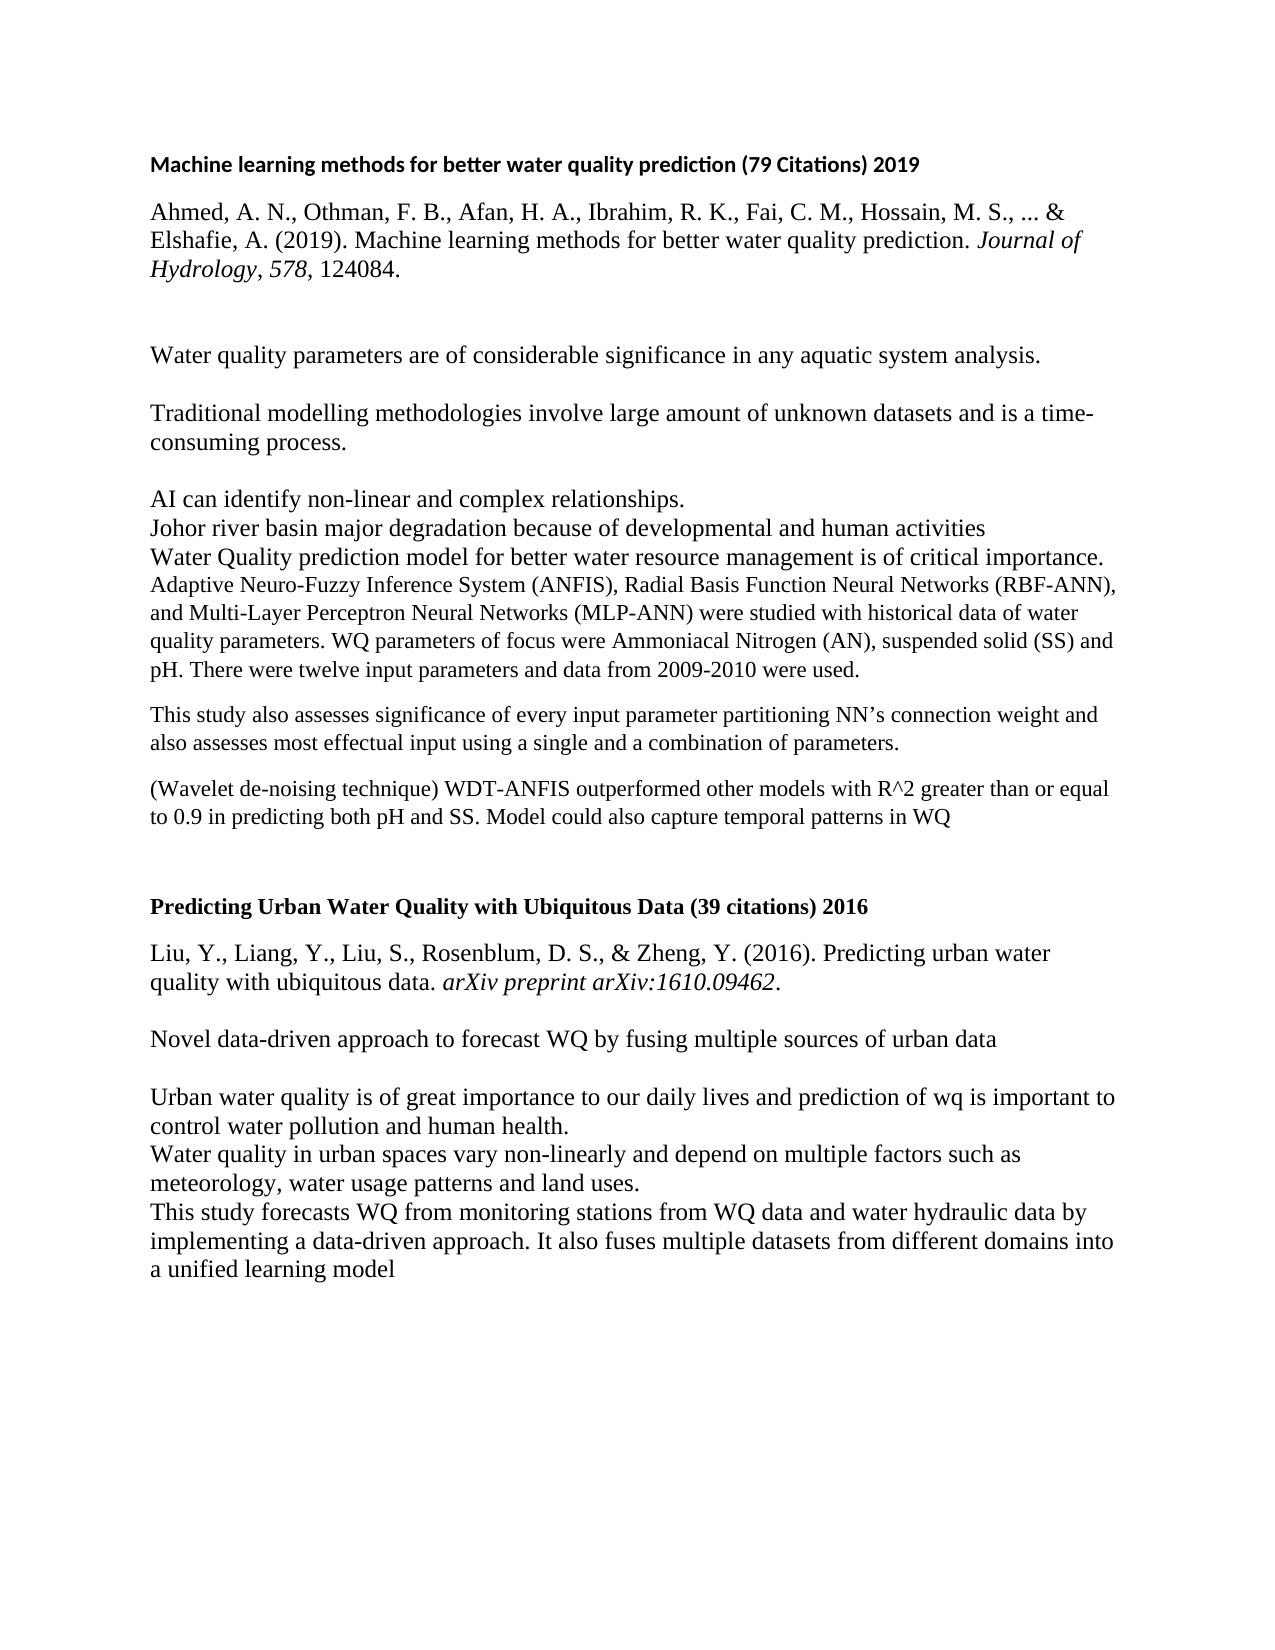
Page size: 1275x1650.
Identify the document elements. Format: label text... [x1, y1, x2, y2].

text Water quality in urban spaces vary non-linearly and depend on multiple factors such as meteorology, water usage patterns and land uses. This study forecasts WQ from monitoring stations from WQ data and water hydraulic data by implementing a data-driven approach. It also fuses multiple datasets from different domains into a unified learning model [150, 1139, 1125, 1283]
text Ahmed, A. N., Othman, F. B., Afan, H. A., Ibrahim, R. K., Fai, C. M., Hossain, M. S., ... & Elshafie, A. (2019). Machine learning methods for better water quality prediction. Journal of Hydrology, 578, 124084. [150, 197, 1125, 283]
text Predicting Urban Water Quality with Ubiquitous Data (39 citations) 2016 [150, 893, 1125, 919]
text (Wavelet de-noising technique) WDT-ANFIS outperformed other models with R^2 greater than or equal to 0.9 in predicting both pH and SS. Model could also capture temporal patterns in WQ [150, 774, 1125, 829]
text Traditional modelling methodologies involve large amount of unknown datasets and is a time-consuming process. [150, 398, 1125, 456]
text Water quality parameters are of considerable significance in any aquatic system analysis. [150, 341, 1125, 369]
text This study also assesses significance of every input parameter partitioning NN’s connection weight and also assesses most effectual input using a single and a combination of parameters. [150, 701, 1125, 756]
text Adaptive Neuro-Fuzzy Inference System (ANFIS), Radial Basis Function Neural Networks (RBF-ANN), and Multi-Layer Perceptron Neural Networks (MLP-ANN) were studied with historical data of water quality parameters. WQ parameters of focus were Ammoniacal Nitrogen (AN), suspended solid (SS) and pH. There were twelve input parameters and data from 2009-2010 were used. [150, 571, 1125, 682]
text Water Quality prediction model for better water resource management is of critical importance. [150, 542, 1125, 571]
text Johor river basin major degradation because of developmental and human activities [150, 513, 1125, 542]
text Liu, Y., Liang, Y., Liu, S., Rosenblum, D. S., & Zheng, Y. (2016). Predicting urban water quality with ubiquitous data. arXiv preprint arXiv:1610.09462. [150, 938, 1125, 996]
text Machine learning methods for better water quality prediction (79 Citations) 2019 [150, 150, 1125, 178]
text Urban water quality is of great importance to our daily lives and prediction of wq is important to control water pollution and human health. [150, 1082, 1125, 1139]
text AI can identify non-linear and complex relationships. [150, 484, 1125, 513]
text Novel data-driven approach to forecast WQ by fusing multiple sources of urban data [150, 1024, 1125, 1053]
